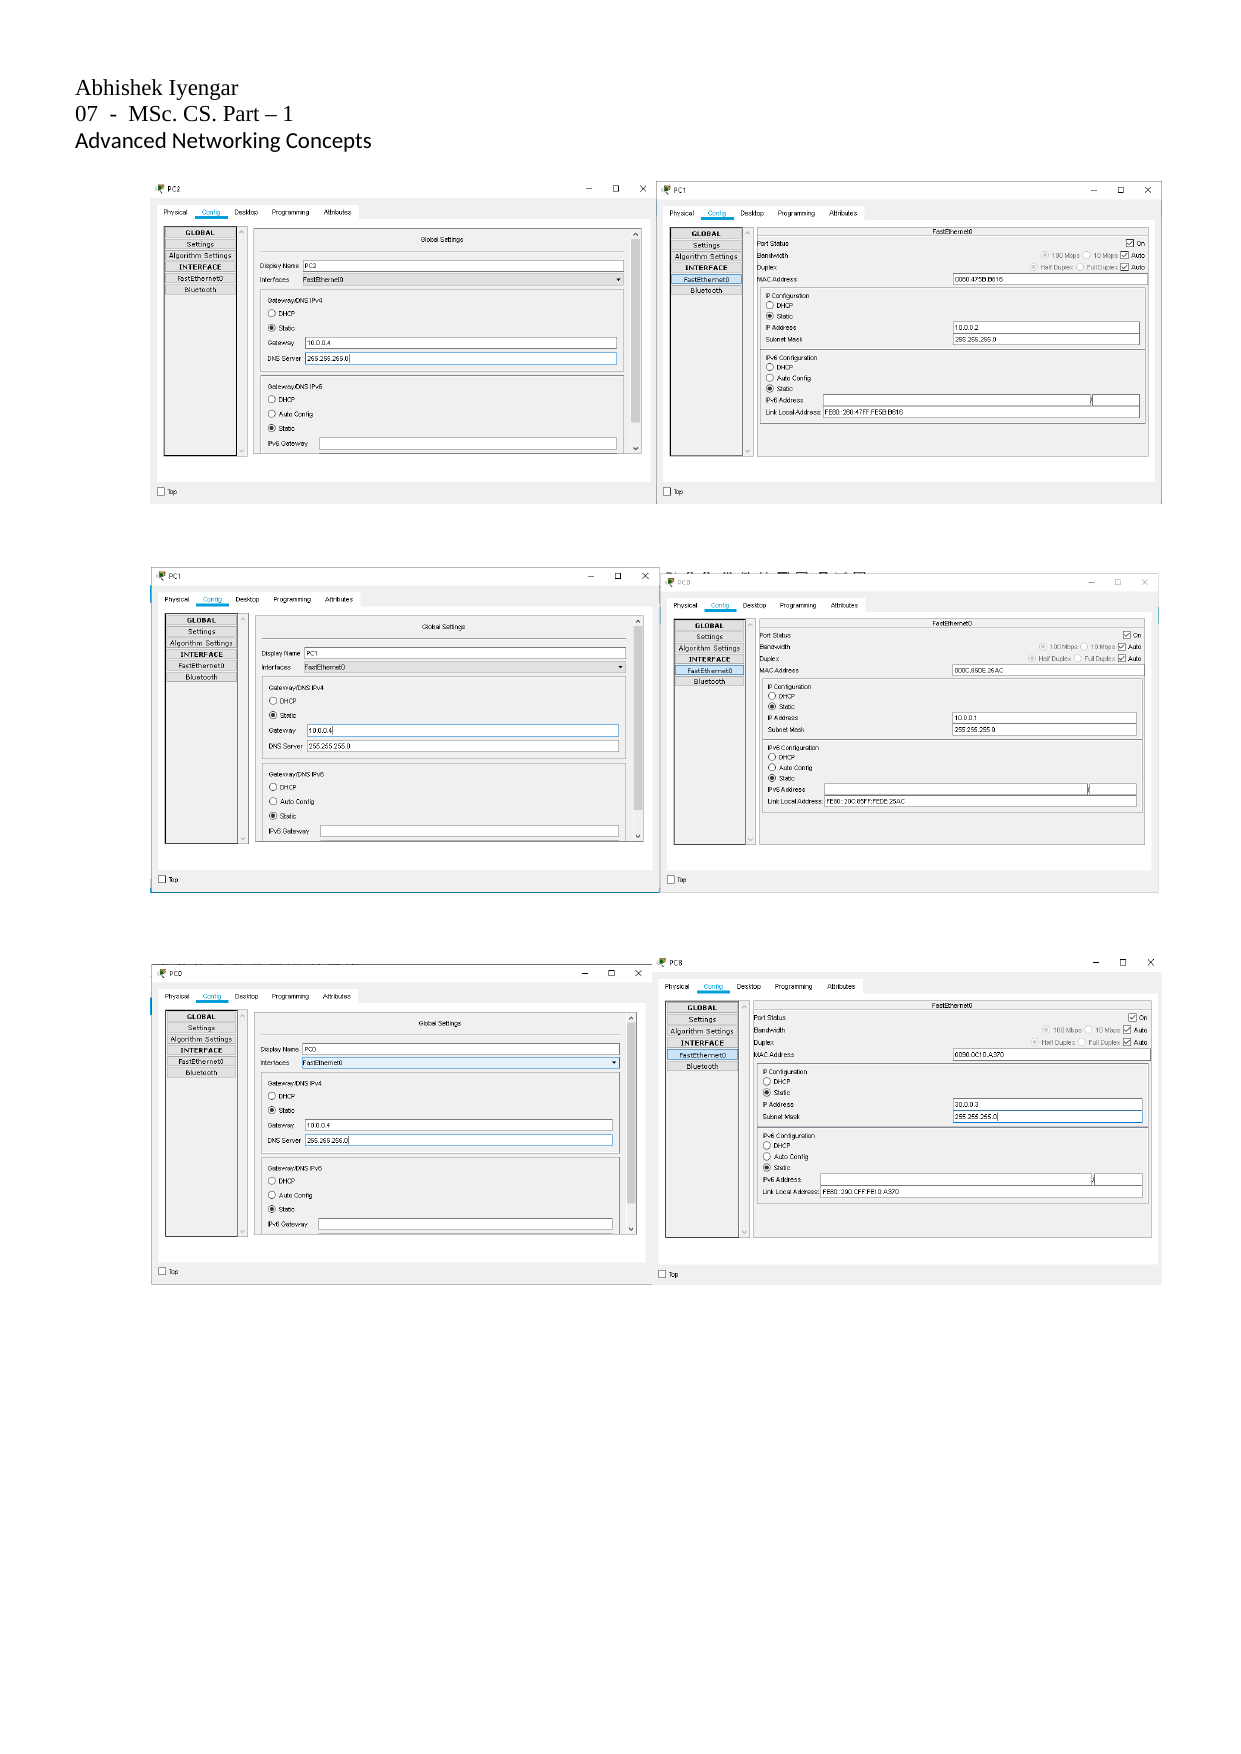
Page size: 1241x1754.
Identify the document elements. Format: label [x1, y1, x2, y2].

picture [150, 180, 1162, 504]
picture [150, 955, 1162, 1285]
picture [150, 566, 1159, 893]
